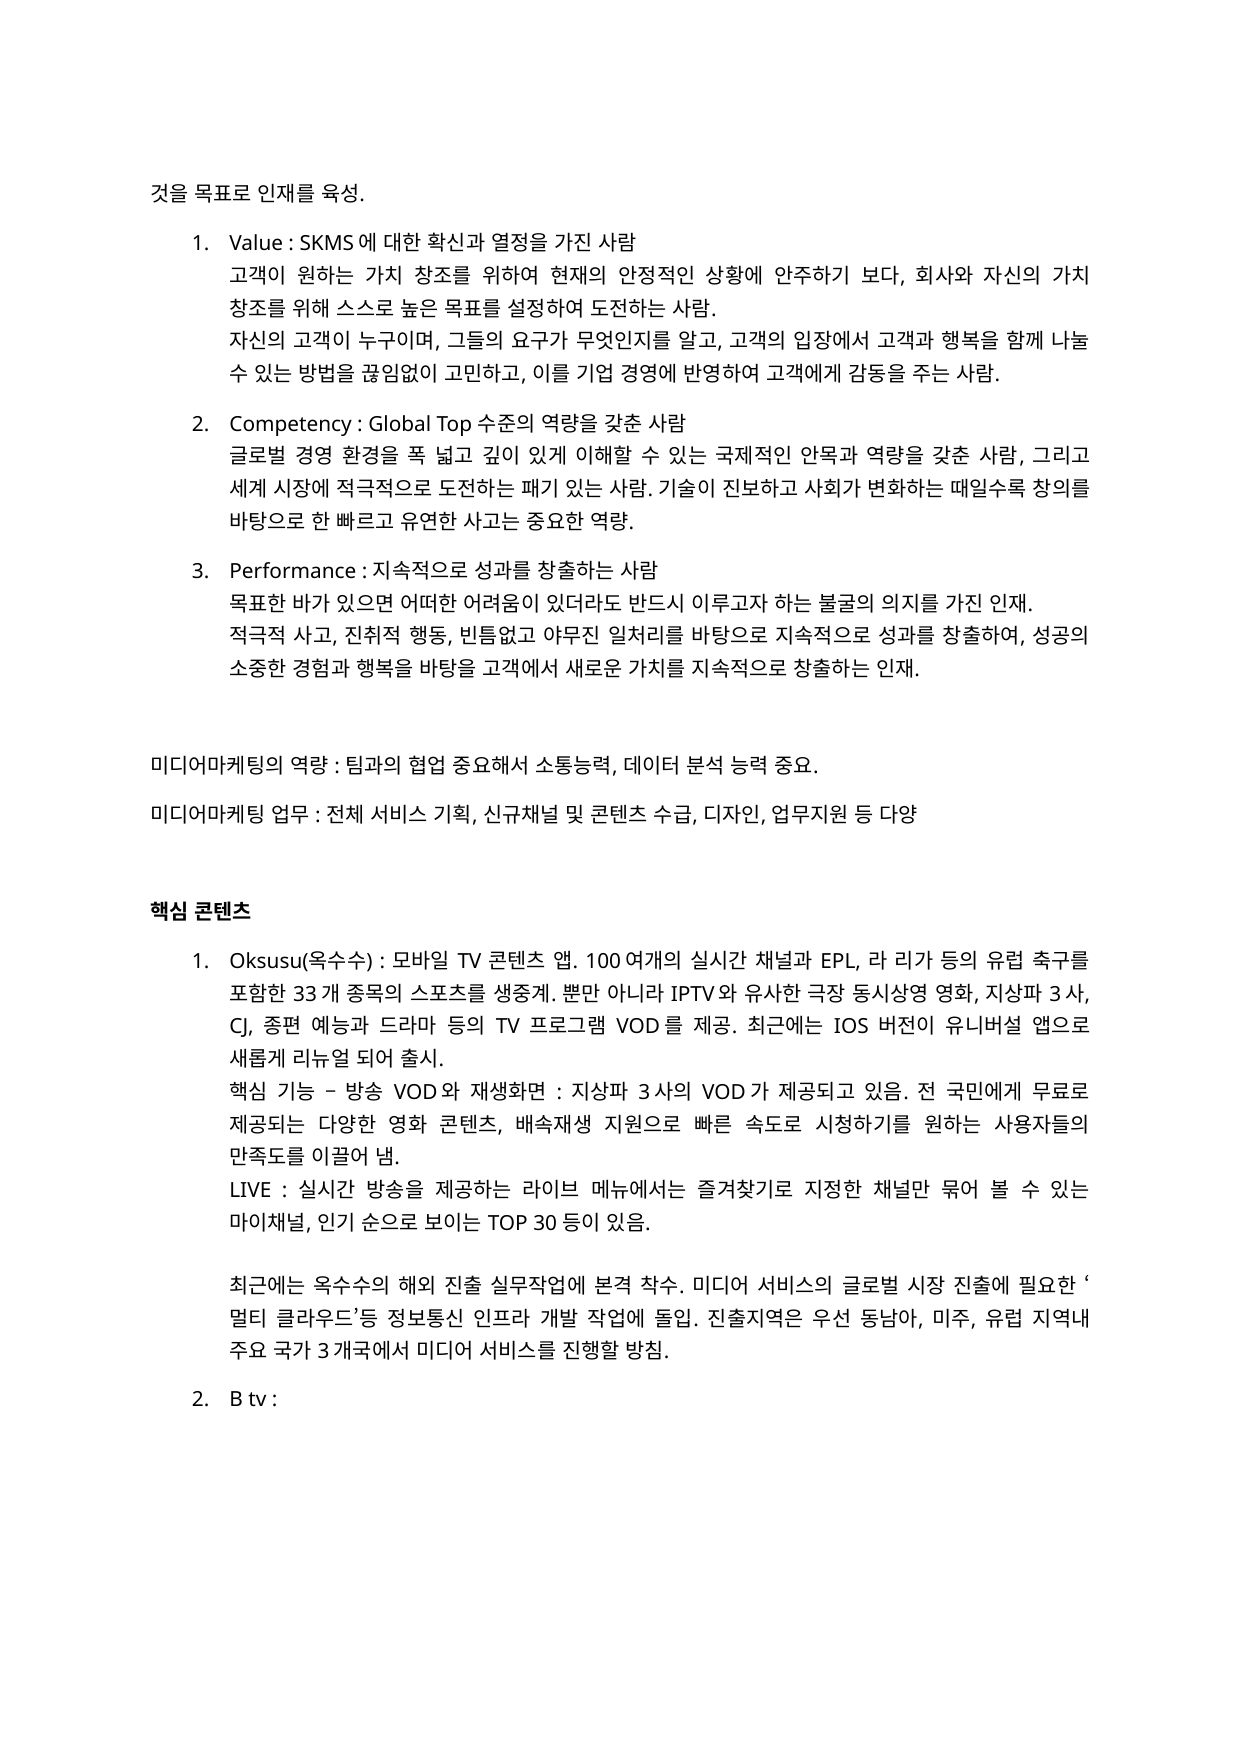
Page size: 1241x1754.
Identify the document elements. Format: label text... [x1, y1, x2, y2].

list Competency : Global Top 수준의 역량을 갖춘 사람 글로벌 경영 환경을 폭 넓고 깊이 있게 이해할 수 있는 국제적인 안목과 역량을 갖춘 사람, 그리고 세계 시장에 적극적으로 도전하는 패기 있는 사람. 기술이 진보하고 사회가 변화하는 때일수록 창의를 바탕으로 한 빠르고 유연한 사고는 중요한 역량. [192, 407, 1090, 535]
text 핵심 콘텐츠 [150, 895, 1090, 925]
text 미디어마케팅 업무 : 전체 서비스 기획, 신규채널 및 콘텐츠 수급, 디자인, 업무지원 등 다양 [150, 798, 1090, 829]
list Performance : 지속적으로 성과를 창출하는 사람 목표한 바가 있으면 어떠한 어려움이 있더라도 반드시 이루고자 하는 불굴의 의지를 가진 인재. 적극적 사고, 진취적 행동, 빈틈없고 야무진 일처리를 바탕으로 지속적으로 성과를 창출하여, 성공의 소중한 경험과 행복을 바탕을 고객에서 새로운 가치를 지속적으로 창출하는 인재. [192, 554, 1090, 683]
list Oksusu(옥수수) : 모바일 TV 콘텐츠 앱. 100여개의 실시간 채널과 EPL, 라 리가 등의 유럽 축구를 포함한 33개 종목의 스포츠를 생중계. 뿐만 아니라 IPTV와 유사한 극장 동시상영 영화, 지상파 3사, CJ, 종편 예능과 드라마 등의 TV 프로그램 VOD를 제공. 최근에는 IOS 버전이 유니버설 앱으로 새롭게 리뉴얼 되어 출시. 핵심 기능 – 방송 VOD와 재생화면 : 지상파 3사의 VOD가 제공되고 있음. 전 국민에게 무료로 제공되는 다양한 영화 콘텐츠, 배속재생 지원으로 빠른 속도로 시청하기를 원하는 사용자들의 만족도를 이끌어 냄. LIVE : 실시간 방송을 제공하는 라이브 메뉴에서는 즐겨찾기로 지정한 채널만 묶어 볼 수 있는 마이채널, 인기 순으로 보이는 TOP 30 등이 있음. 최근에는 옥수수의 해외 진출 실무작업에 본격 착수. 미디어 서비스의 글로벌 시장 진출에 필요한 ‘멀티 클라우드’등 정보통신 인프라 개발 작업에 돌입. 진출지역은 우선 동남아, 미주, 유럽 지역내 주요 국가 3개국에서 미디어 서비스를 진행할 방침. [192, 944, 1090, 1365]
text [150, 177, 1090, 207]
list B tv : [192, 1384, 1090, 1413]
list Value : SKMS에 대한 확신과 열정을 가진 사람 고객이 원하는 가치 창조를 위하여 현재의 안정적인 상황에 안주하기 보다, 회사와 자신의 가치 창조를 위해 스스로 높은 목표를 설정하여 도전하는 사람. 자신의 고객이 누구이며, 그들의 요구가 무엇인지를 알고, 고객의 입장에서 고객과 행복을 함께 나눌 수 있는 방법을 끊임없이 고민하고, 이를 기업 경영에 반영하여 고객에게 감동을 주는 사람. [192, 227, 1090, 388]
text 미디어마케팅의 역량 : 팀과의 협업 중요해서 소통능력, 데이터 분석 능력 중요. [150, 749, 1090, 779]
